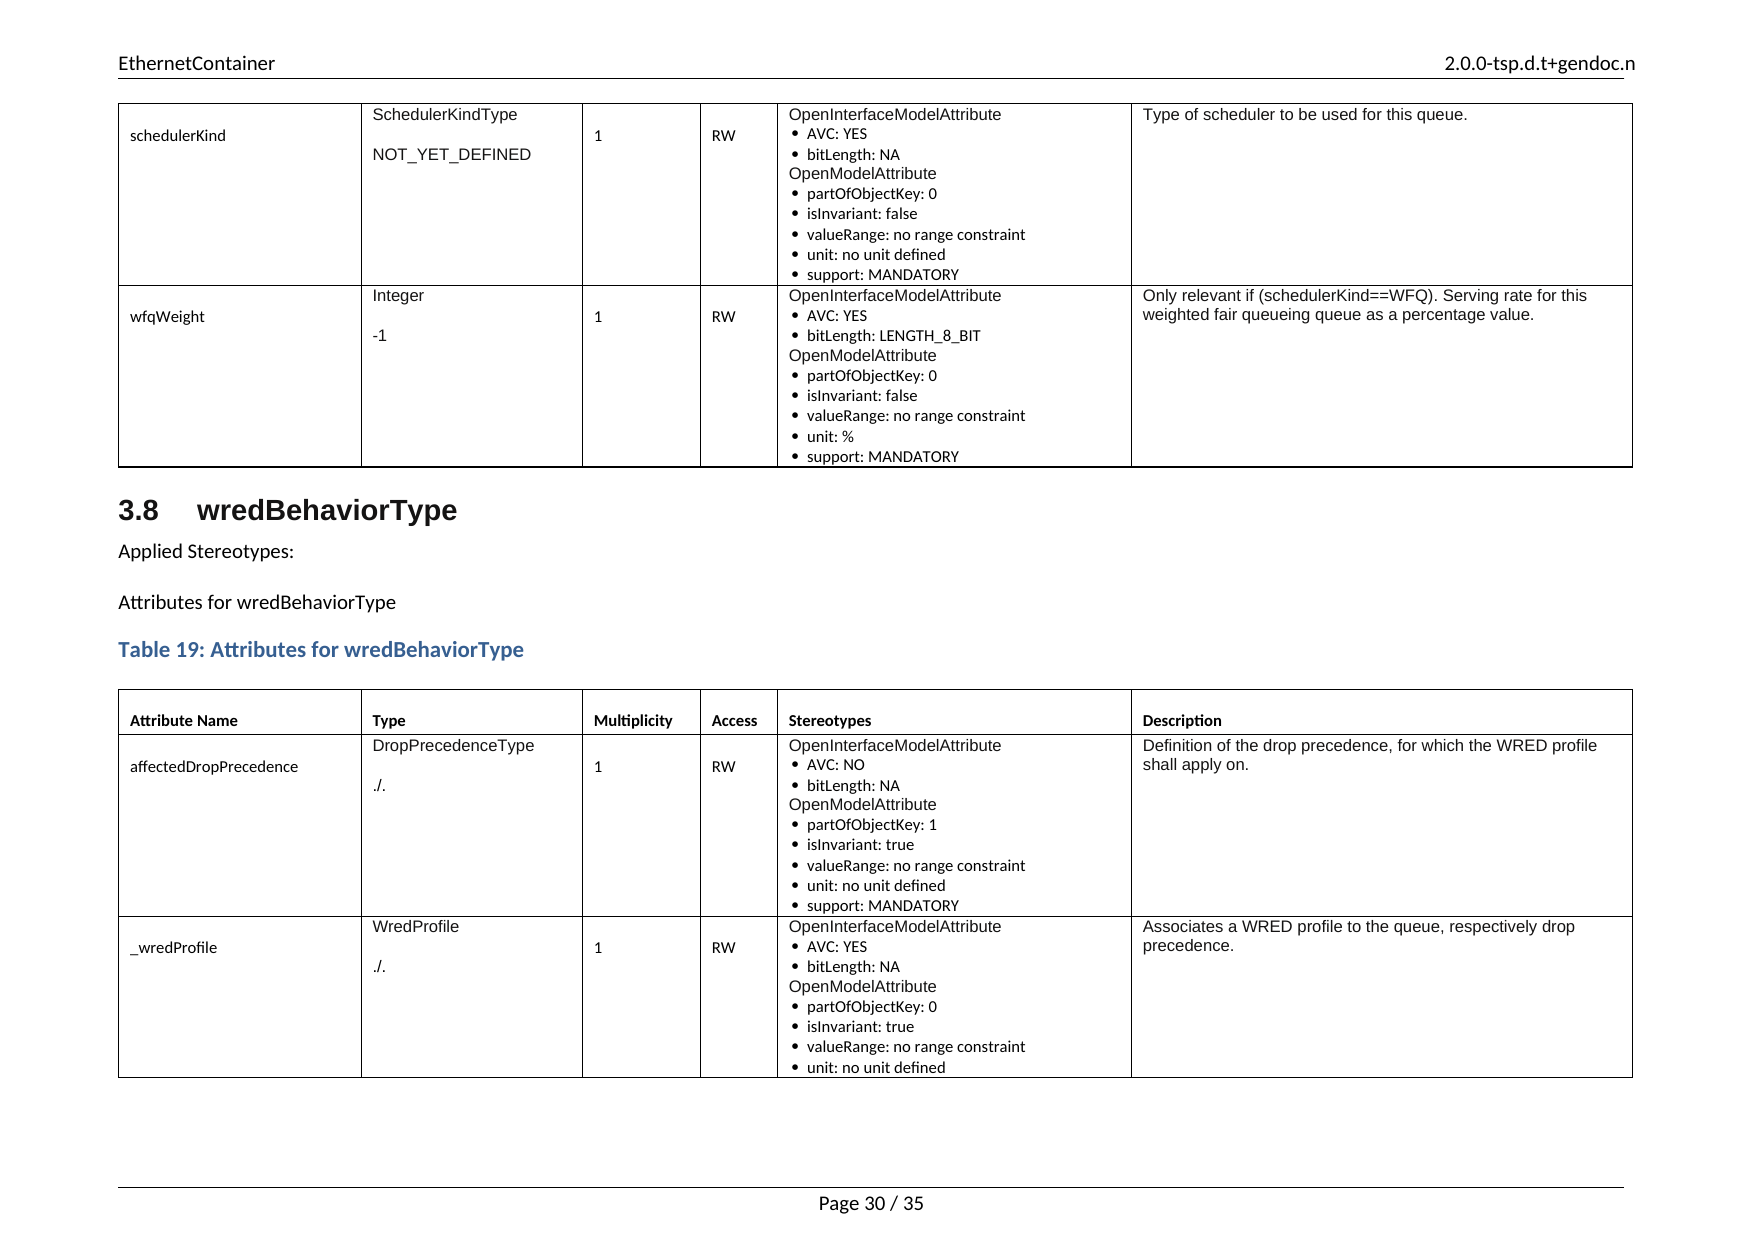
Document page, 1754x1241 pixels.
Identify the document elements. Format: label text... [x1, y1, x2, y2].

table_header Multiplicity [583, 690, 700, 734]
table_cell schedulerKind [119, 104, 361, 285]
table_cell _wredProfile [119, 917, 361, 1077]
table_cell WredProfile ./. [362, 917, 582, 1077]
table_cell Type of scheduler to be used for this queue. [1132, 104, 1632, 285]
table_header Stereotypes [778, 690, 1131, 734]
table_cell 1 [583, 735, 700, 916]
table_cell RW [701, 286, 777, 466]
table_header Type [362, 690, 582, 734]
table_cell Only relevant if (schedulerKind==WFQ). Serving rate for this weighted fair queueing queue as a percentage value. [1132, 286, 1632, 466]
table_header Attribute Name [119, 690, 361, 734]
table_header Access [701, 690, 777, 734]
table_cell SchedulerKindType NOT_YET_DEFINED [362, 104, 582, 285]
table_cell DropPrecedenceType ./. [362, 735, 582, 916]
table_cell 1 [583, 917, 700, 1077]
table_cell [778, 104, 1131, 285]
subtitle wredBehaviorType [118, 492, 1624, 526]
table_cell affectedDropPrecedence [119, 735, 361, 916]
table_cell OpenInterfaceModelAttribute AVC: YES bitLength: LENGTH_8_BIT OpenModelAttribute partOfObjectKey: 0 isInvariant: false valueRange: no range constraint unit: % support: MANDATORY [778, 286, 1131, 466]
table_cell Integer -1 [362, 286, 582, 466]
table_header Description [1132, 690, 1632, 734]
table_cell RW [701, 104, 777, 285]
text Table 19: Attributes for wredBehaviorType [118, 636, 1624, 664]
table_cell wfqWeight [119, 286, 361, 466]
table_cell RW [701, 735, 777, 916]
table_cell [778, 917, 1131, 1077]
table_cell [1132, 917, 1632, 1077]
table_cell RW [701, 917, 777, 1077]
table_cell 1 [583, 104, 700, 285]
text Applied Stereotypes: [118, 538, 1624, 564]
table_cell Definition of the drop precedence, for which the WRED profile shall apply on. [1132, 735, 1632, 916]
table_cell OpenInterfaceModelAttribute AVC: NO bitLength: NA OpenModelAttribute partOfObjectKey: 1 isInvariant: true valueRange: no range constraint unit: no unit defined support: MANDATORY [778, 735, 1131, 916]
text Attributes for wredBehaviorType [118, 589, 1624, 615]
table_cell 1 [583, 286, 700, 466]
